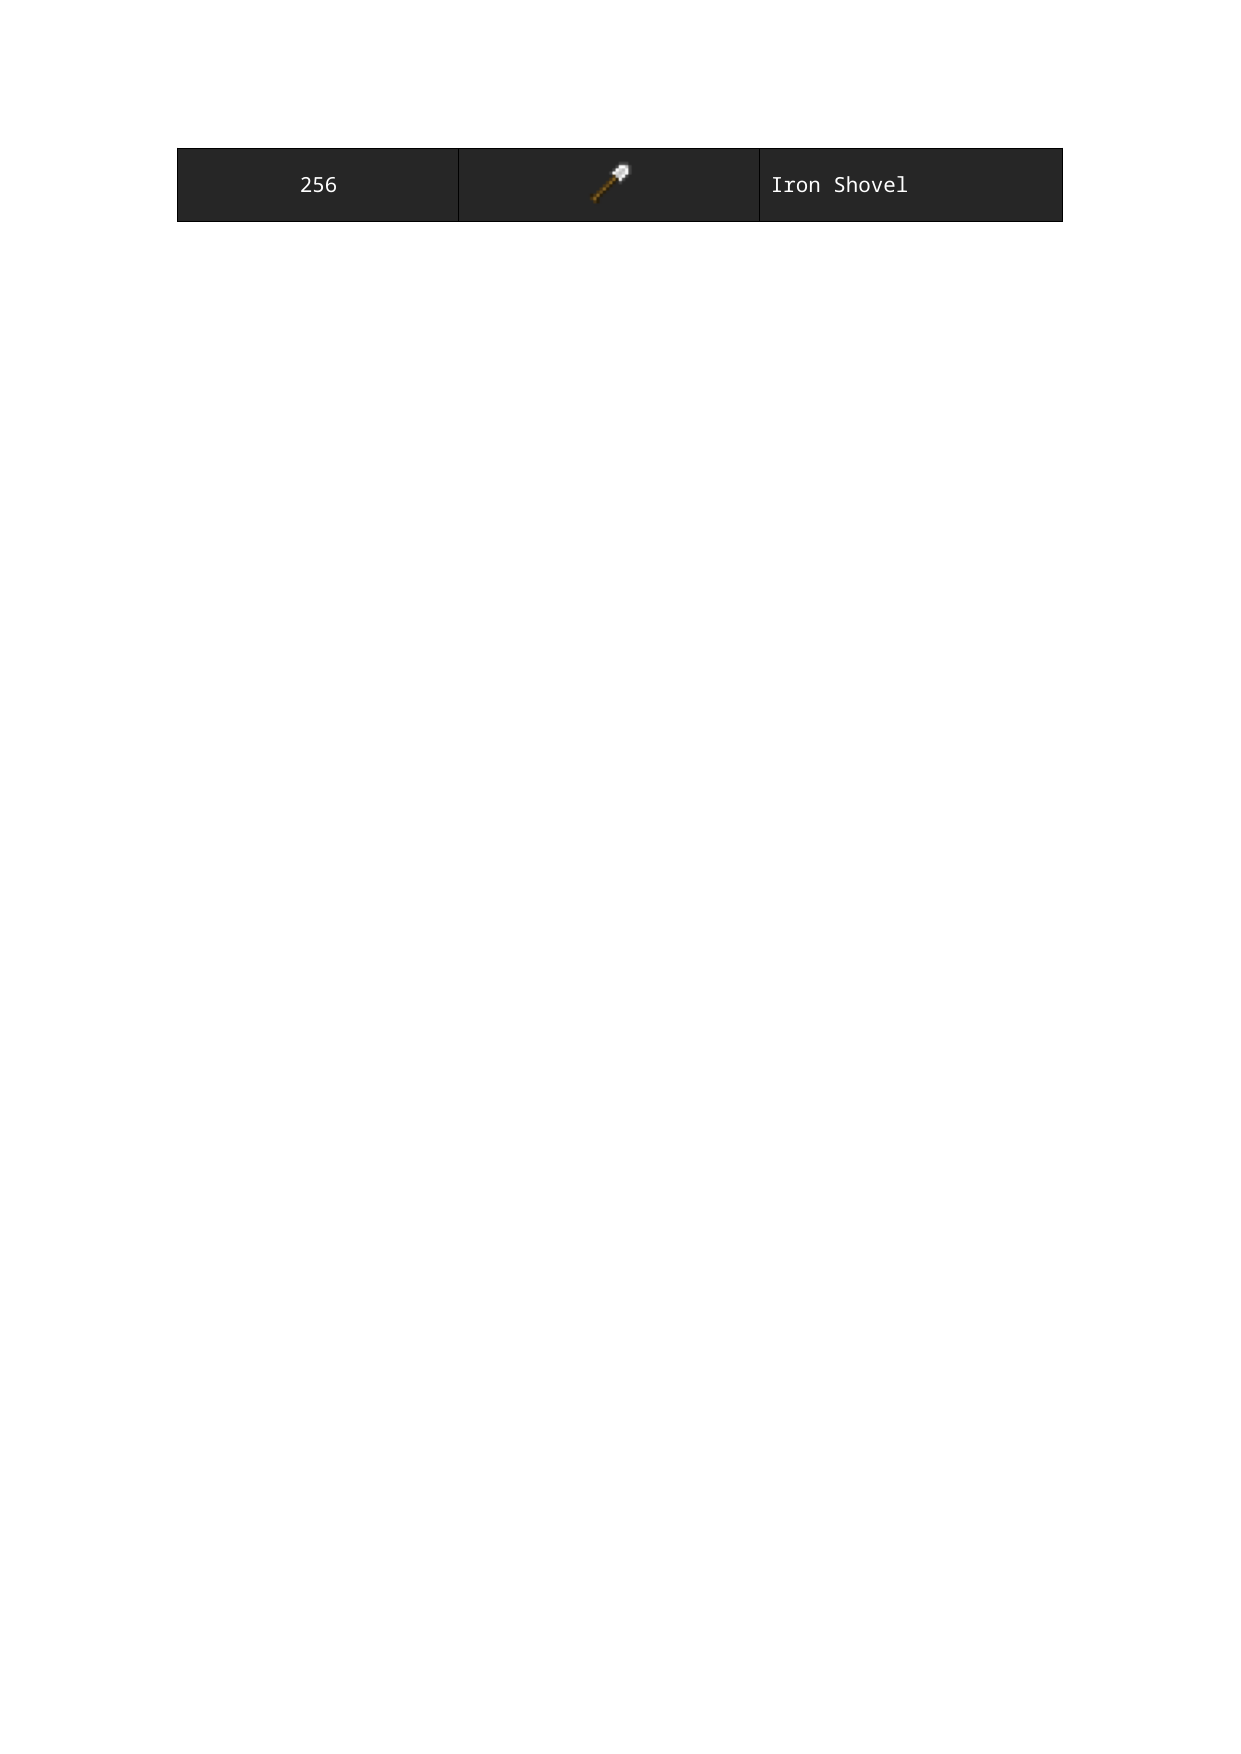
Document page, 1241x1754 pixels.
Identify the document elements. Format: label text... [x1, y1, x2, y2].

table_header Iron Shovel [760, 149, 1062, 221]
table_header 256 [178, 149, 458, 221]
table_header [459, 149, 759, 221]
picture [584, 160, 635, 210]
